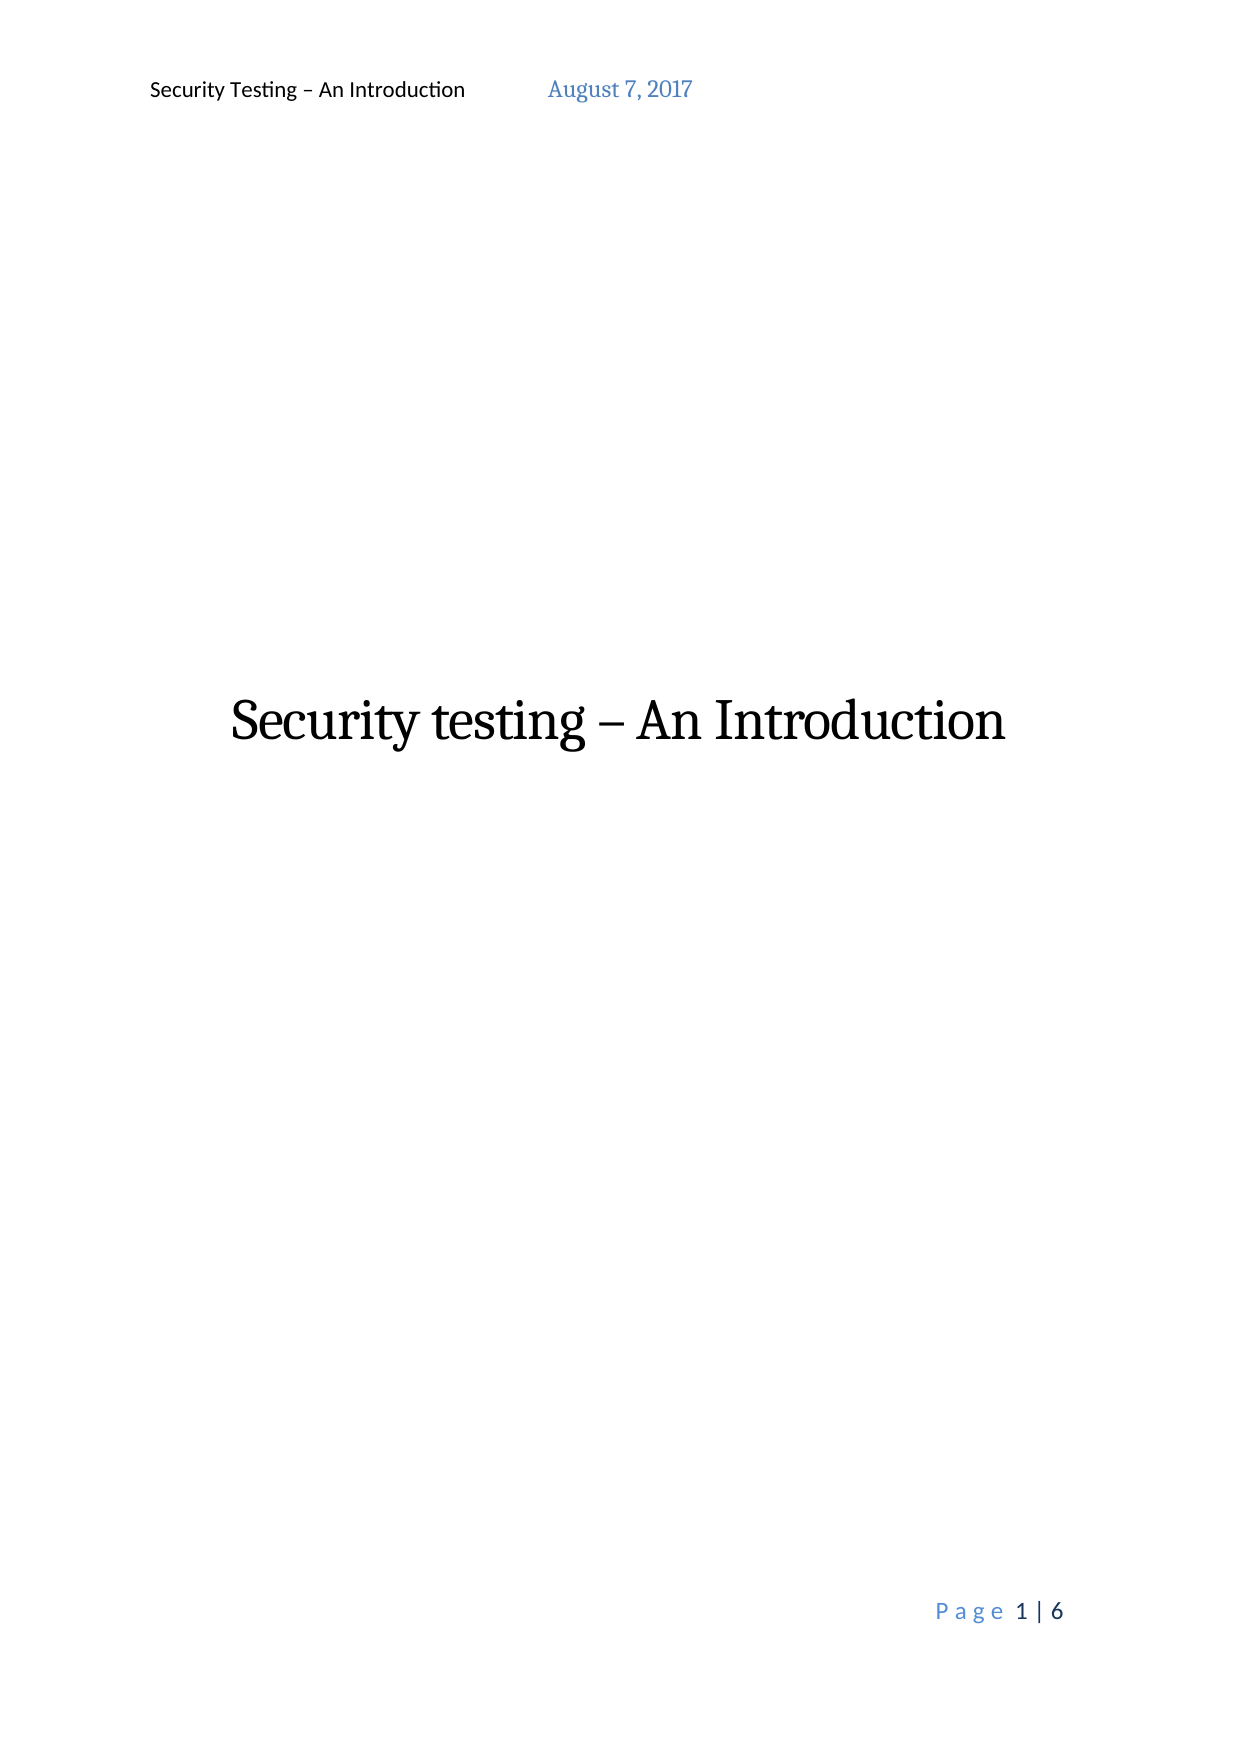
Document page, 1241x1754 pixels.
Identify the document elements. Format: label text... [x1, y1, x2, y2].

title Security testing – An Introduction [150, 687, 1090, 754]
